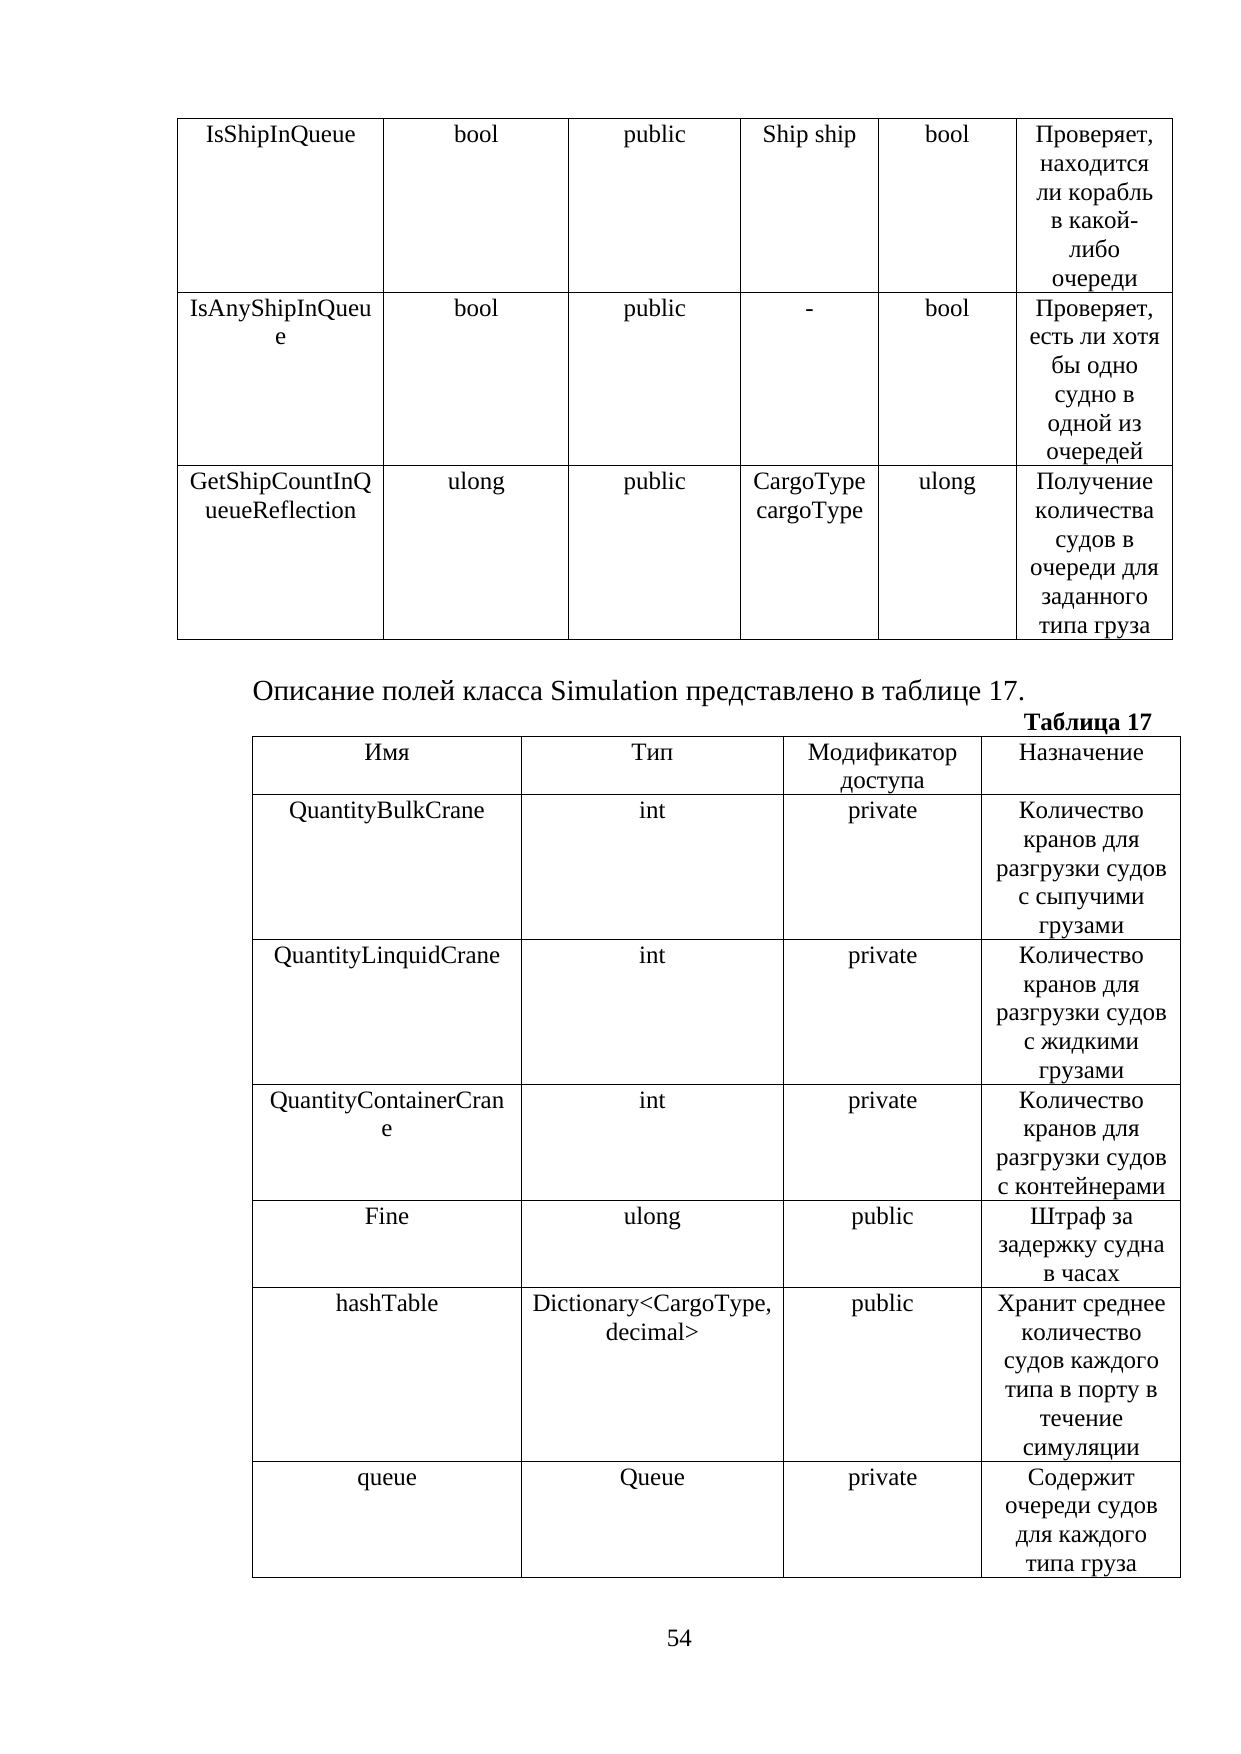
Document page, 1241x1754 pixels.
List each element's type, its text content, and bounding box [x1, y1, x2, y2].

table_header Тип [522, 737, 783, 794]
table_cell ulong [879, 466, 1016, 639]
table_cell Количество кранов для разгрузки судов с сыпучими грузами [982, 795, 1180, 939]
table_cell private [784, 795, 981, 939]
table_cell QuantityContainerCrane [253, 1085, 521, 1200]
table_cell Fine [253, 1201, 521, 1287]
table_cell - [741, 293, 878, 465]
table_cell ulong [384, 466, 568, 639]
table_header Имя [253, 737, 521, 794]
table_cell Содержит очереди судов для каждого типа груза [982, 1462, 1180, 1577]
table_cell int [522, 940, 783, 1084]
table_cell IsAnyShipInQueue [178, 293, 383, 465]
text Таблица 17 [252, 707, 1152, 736]
table_cell Получение количества судов в очереди для заданного типа груза [1017, 466, 1172, 639]
list Описание полей класса Simulation представлено в таблице 17. [252, 673, 1181, 707]
table_cell Хранит среднее количество судов каждого типа в порту в течение симуляции [982, 1288, 1180, 1461]
table_cell CargoType cargoType [741, 466, 878, 639]
table_cell Количество кранов для разгрузки судов с жидкими грузами [982, 940, 1180, 1084]
table_cell int [522, 795, 783, 939]
table_cell private [784, 1085, 981, 1200]
table_cell bool [879, 293, 1016, 465]
table_cell Проверяет, есть ли хотя бы одно судно в одной из очередей [1017, 293, 1172, 465]
table_cell QuantityBulkCrane [253, 795, 521, 939]
table_cell bool [879, 119, 1016, 292]
table_cell ulong [522, 1201, 783, 1287]
table_cell IsShipInQueue [178, 119, 383, 292]
table_header Назначение [982, 737, 1180, 794]
table_cell Проверяет, находится ли корабль в какой-либо очереди [1017, 119, 1172, 292]
table_cell public [784, 1288, 981, 1461]
table_cell Количество кранов для разгрузки судов с контейнерами [982, 1085, 1180, 1200]
table_cell QuantityLinquidCrane [253, 940, 521, 1084]
table_cell int [522, 1085, 783, 1200]
table_header Модификатор доступа [784, 737, 981, 794]
table_cell private [784, 1462, 981, 1577]
table_cell hashTable [253, 1288, 521, 1461]
table_cell Queue [522, 1462, 783, 1577]
table_cell queue [253, 1462, 521, 1577]
table_cell public [569, 466, 740, 639]
table_cell public [784, 1201, 981, 1287]
table_cell private [784, 940, 981, 1084]
table_cell public [569, 119, 740, 292]
table_cell bool [384, 293, 568, 465]
table_cell public [569, 293, 740, 465]
table_cell Ship ship [741, 119, 878, 292]
table_cell Штраф за задержку судна в часах [982, 1201, 1180, 1287]
table_cell Dictionary<CargoType, decimal> [522, 1288, 783, 1461]
table_cell GetShipCountInQueueReflection [178, 466, 383, 639]
table_cell bool [384, 119, 568, 292]
